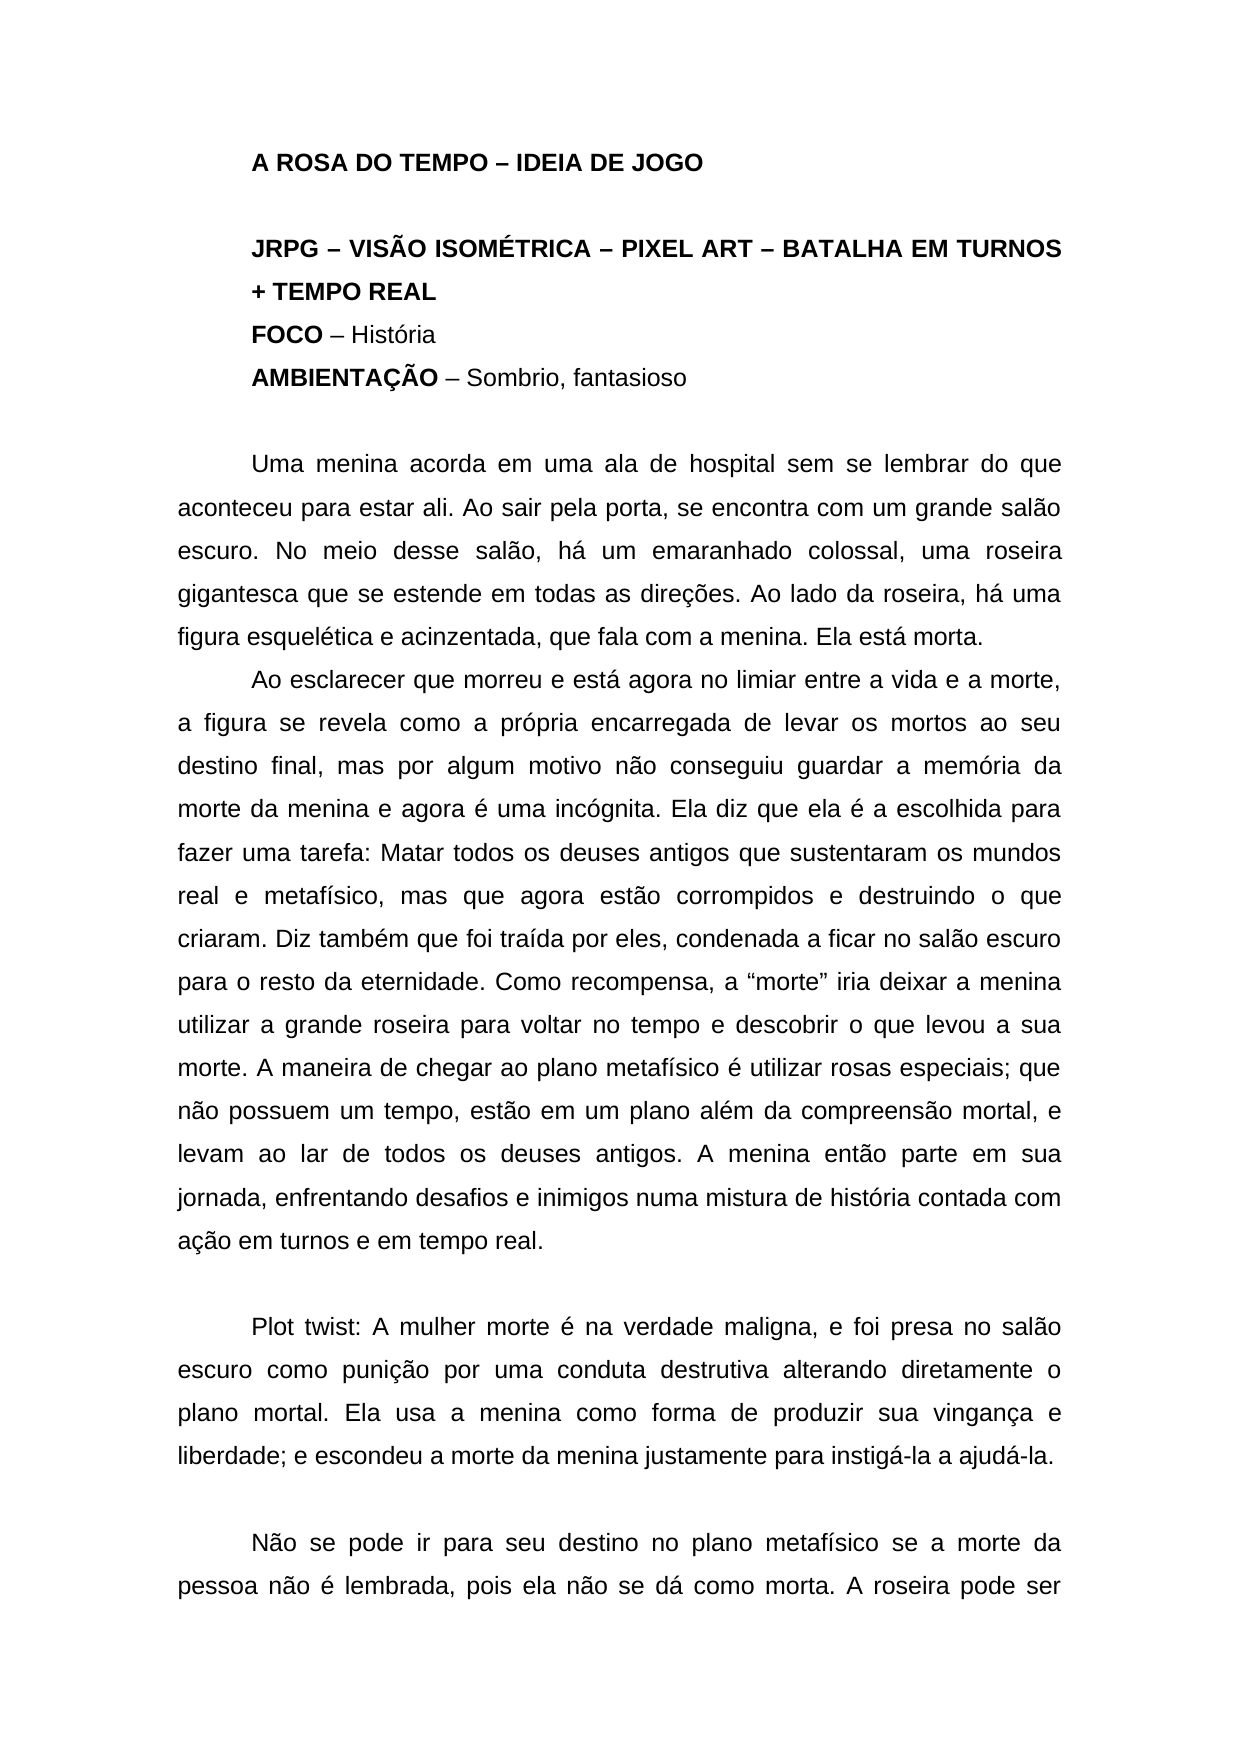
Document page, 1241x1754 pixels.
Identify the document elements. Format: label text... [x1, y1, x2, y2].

text FOCO – História [177, 320, 1063, 349]
text Plot twist: A mulher morte é na verdade maligna, e foi presa no salão escuro como punição por uma conduta destrutiva alterando diretamente o plano mortal. Ela usa a menina como forma de produzir sua vingança e liberdade; e escondeu a morte da menina justamente para instigá-la a ajudá-la. [177, 1312, 1063, 1470]
text Ao esclarecer que morreu e está agora no limiar entre a vida e a morte, a figura se revela como a própria encarregada de levar os mortos ao seu destino final, mas por algum motivo não conseguiu guardar a memória da morte da menina e agora é uma incógnita. Ela diz que ela é a escolhida para fazer uma tarefa: Matar todos os deuses antigos que sustentaram os mundos real e metafísico, mas que agora estão corrompidos e destruindo o que criaram. Diz também que foi traída por eles, condenada a ficar no salão escuro para o resto da eternidade. Como recompensa, a “morte” iria deixar a menina utilizar a grande roseira para voltar no tempo e descobrir o que levou a sua morte. A maneira de chegar ao plano metafísico é utilizar rosas especiais; que não possuem um tempo, estão em um plano além da compreensão mortal, e levam ao lar de todos os deuses antigos. A menina então parte em sua jornada, enfrentando desafios e inimigos numa mistura de história contada com ação em turnos e em tempo real. [177, 665, 1063, 1254]
text Uma menina acorda em uma ala de hospital sem se lembrar do que aconteceu para estar ali. Ao sair pela porta, se encontra com um grande salão escuro. No meio desse salão, há um emaranhado colossal, uma roseira gigantesca que se estende em todas as direções. Ao lado da roseira, há uma figura esquelética e acinzentada, que fala com a menina. Ela está morta. [177, 449, 1063, 651]
text AMBIENTAÇÃO – Sombrio, fantasioso [177, 363, 1063, 392]
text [177, 1528, 1063, 1599]
text A ROSA DO TEMPO – IDEIA DE JOGO [177, 148, 1063, 176]
text JRPG – VISÃO ISOMÉTRICA – PIXEL ART – BATALHA EM TURNOS + TEMPO REAL [251, 234, 1063, 306]
